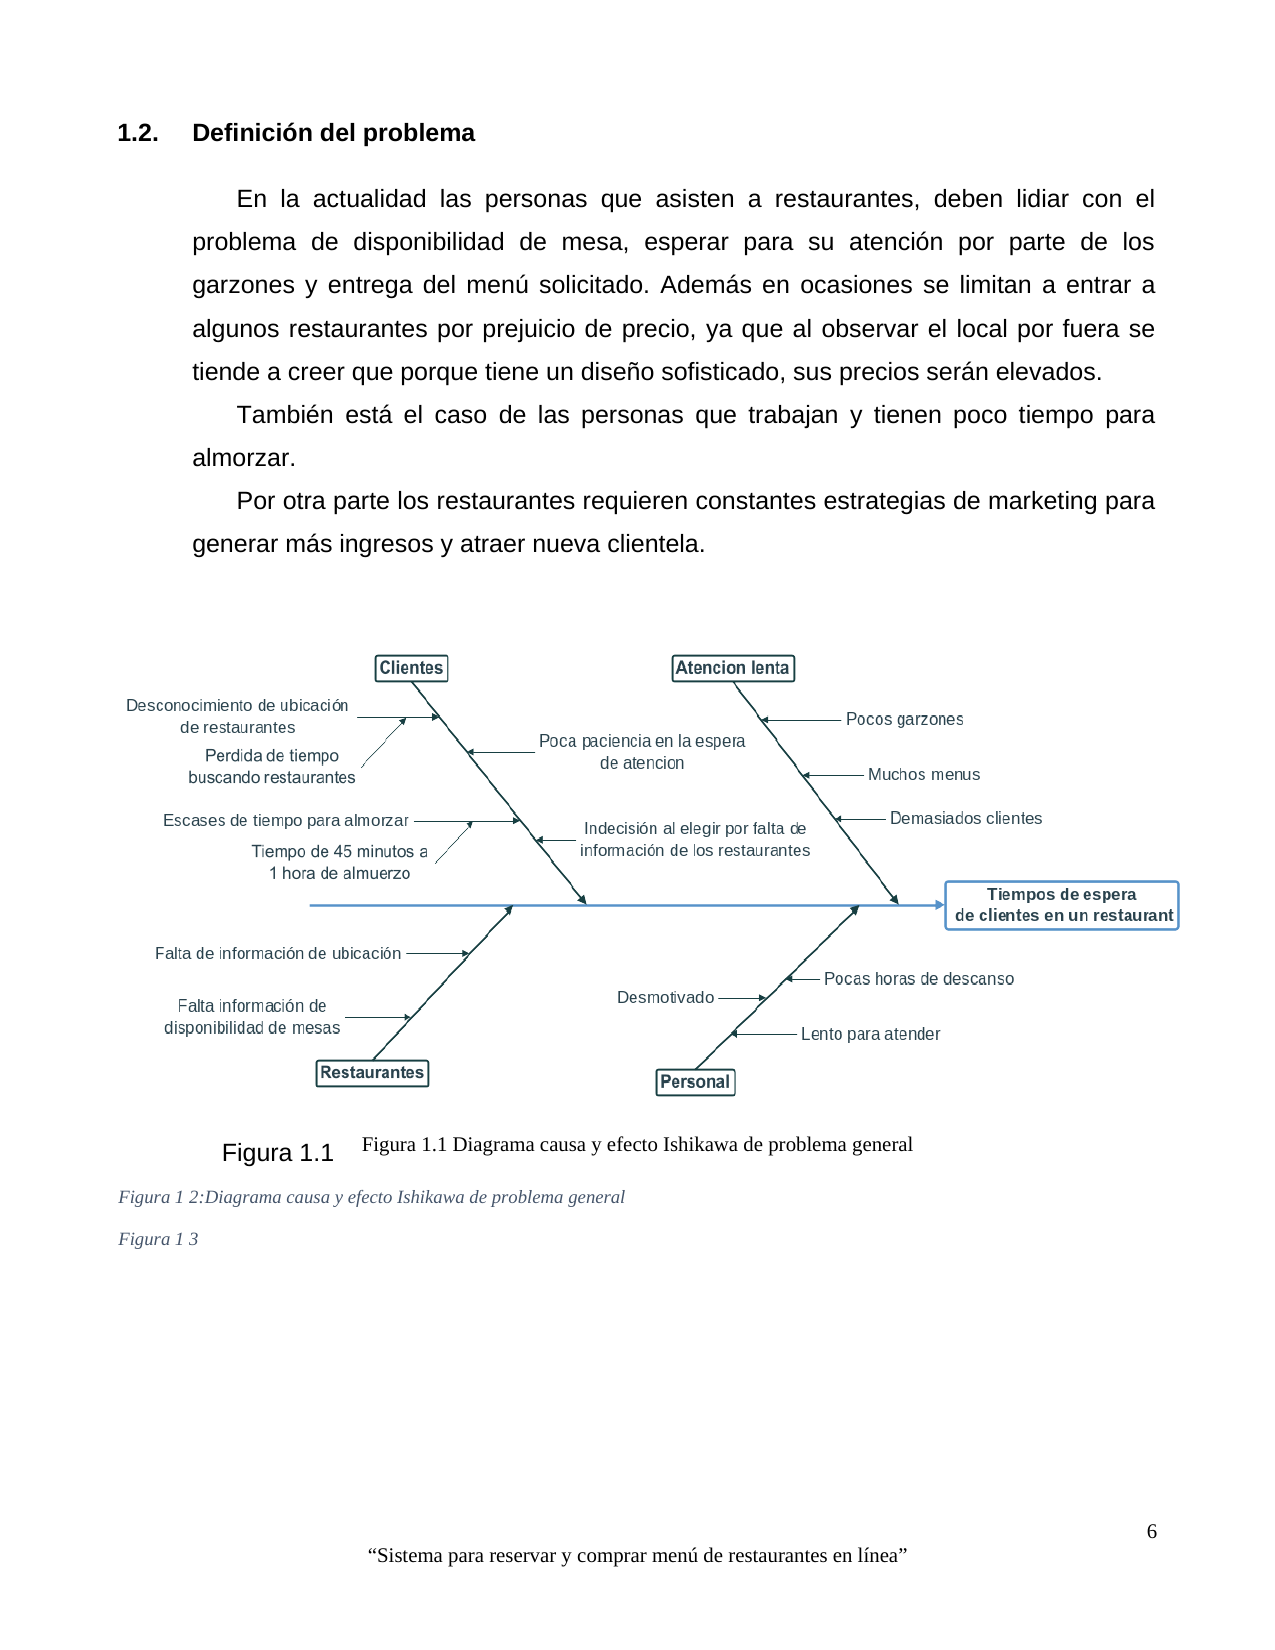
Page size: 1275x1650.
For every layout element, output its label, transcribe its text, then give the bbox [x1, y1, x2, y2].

text En la actualidad las personas que asisten a restaurantes, deben lidiar con el problema de disponibilidad de mesa, esperar para su atención por parte de los garzones y entrega del menú solicitado. Además en ocasiones se limitan a entrar a algunos restaurantes por prejuicio de precio, ya que al observar el local por fuera se tiende a creer que porque tiene un diseño sofisticado, sus precios serán elevados. [192, 184, 1157, 385]
text También está el caso de las personas que trabajan y tienen poco tiempo para almorzar. [192, 400, 1157, 472]
text Figura 1.1 [222, 1138, 1157, 1167]
text Figura 1 3 [118, 1228, 1157, 1250]
text Figura 1 2:Diagrama causa y efecto Ishikawa de problema general [118, 1186, 1157, 1207]
text Por otra parte los restaurantes requieren constantes estrategias de marketing para generar más ingresos y atraer nueva clientela. [192, 486, 1157, 558]
list Definición del problema [117, 118, 1157, 147]
